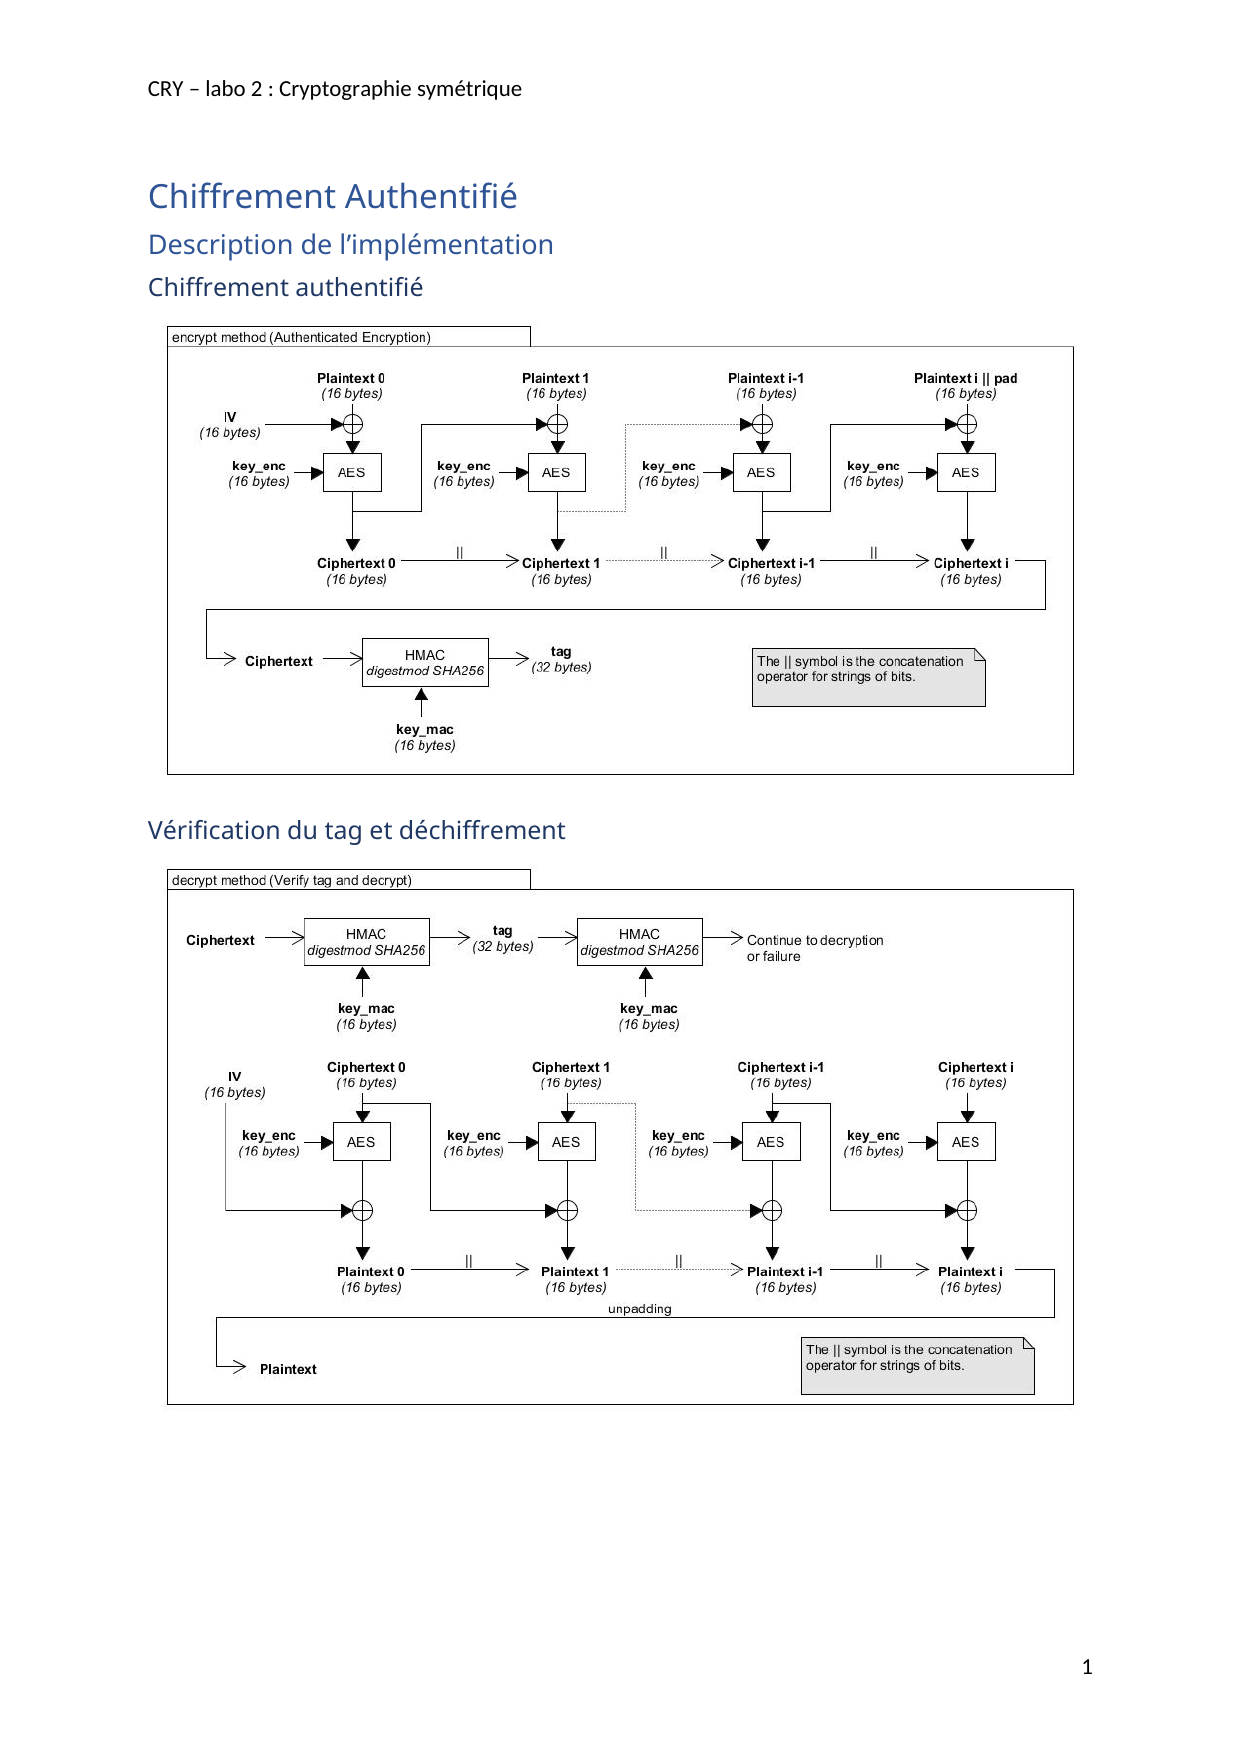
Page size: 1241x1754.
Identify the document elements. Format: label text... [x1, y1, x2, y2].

picture [147, 306, 1093, 794]
subtitle Chiffrement authentifié [148, 270, 1093, 304]
subtitle Chiffrement Authentifié [148, 173, 1093, 218]
subtitle Vérification du tag et déchiffrement [148, 812, 1093, 846]
picture [147, 849, 1093, 1424]
subtitle Description de l’implémentation [148, 226, 1093, 263]
